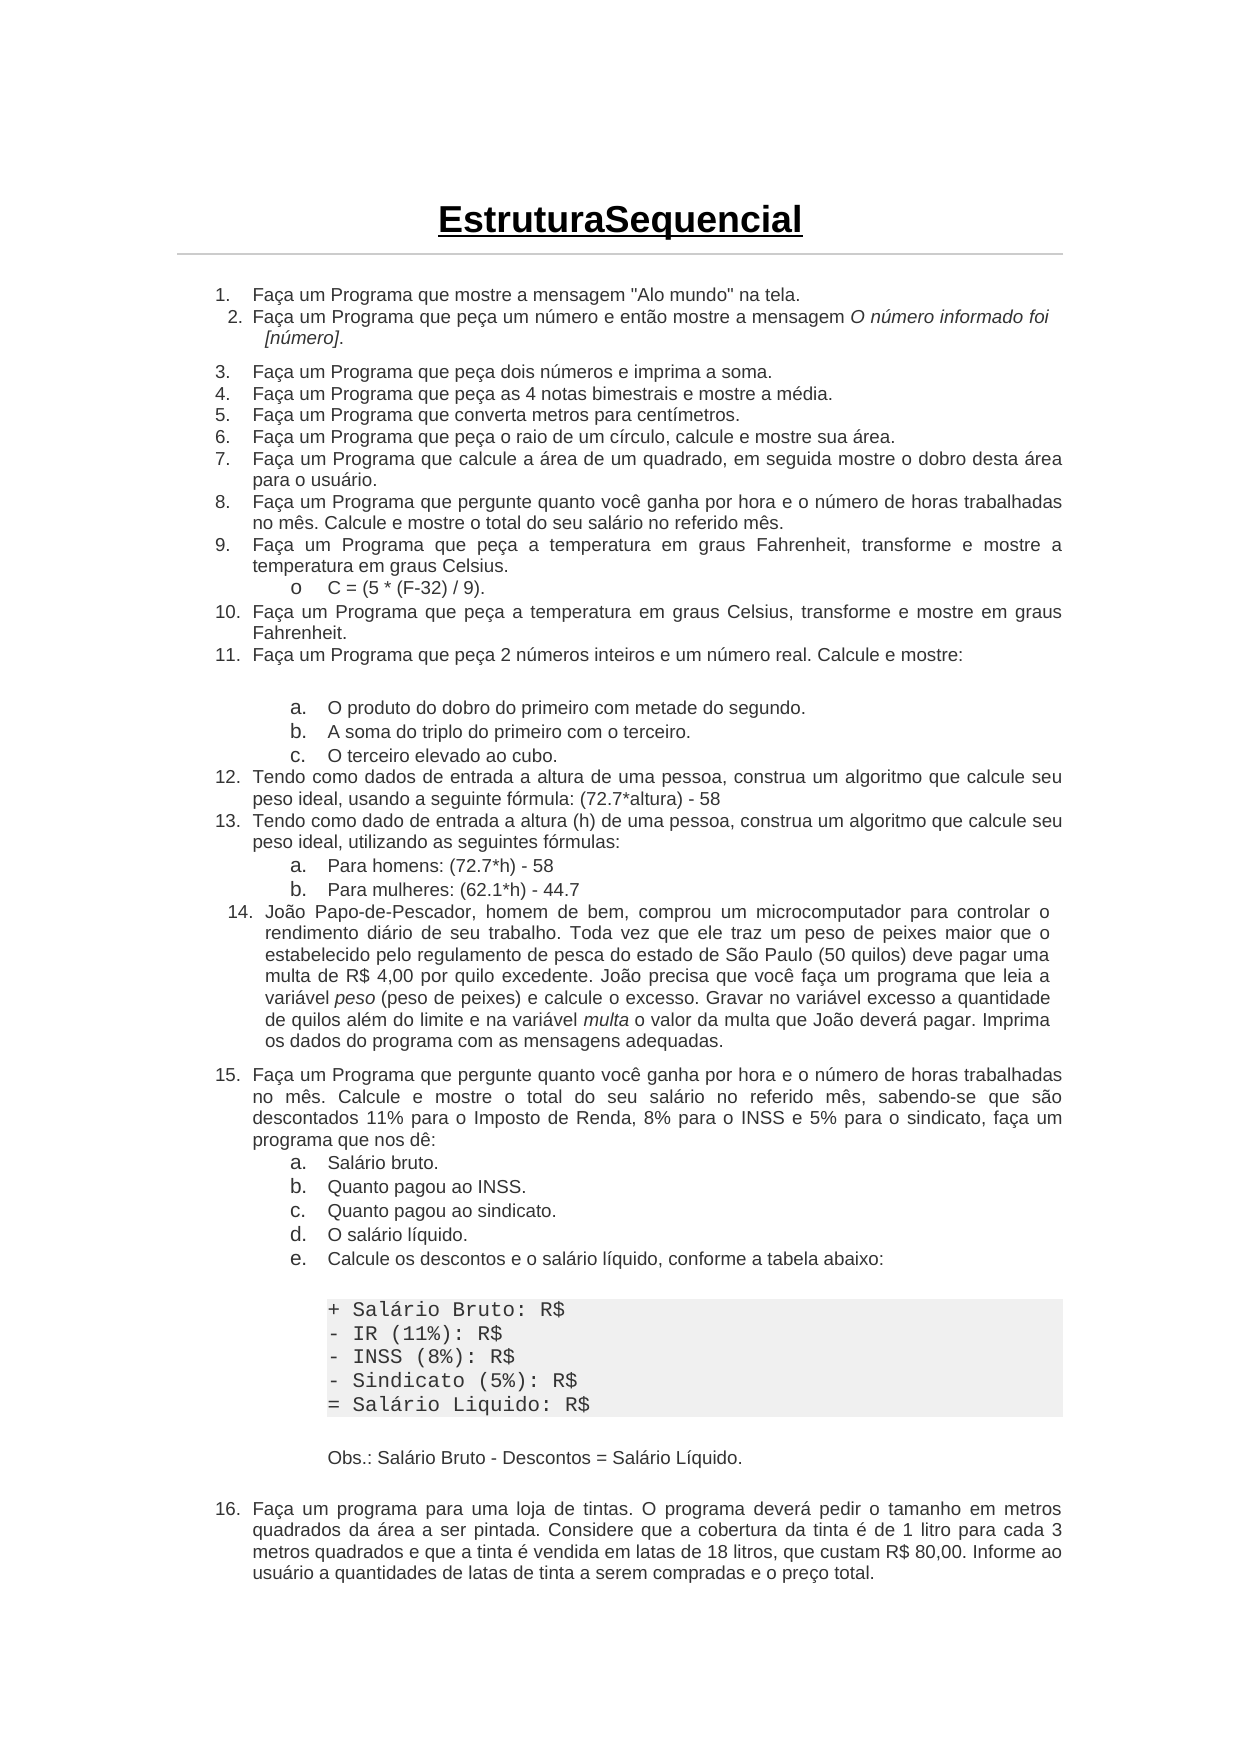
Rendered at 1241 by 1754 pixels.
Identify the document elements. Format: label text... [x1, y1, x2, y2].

list Para homens: (72.7*h) - 58 [290, 853, 1063, 877]
list Faça um Programa que peça as 4 notas bimestrais e mostre a média. [215, 383, 1063, 404]
list Faça um Programa que peça 2 números inteiros e um número real. Calcule e mostre: [215, 644, 1063, 665]
list Faça um Programa que peça o raio de um círculo, calcule e mostre sua área. [215, 426, 1063, 447]
list O terceiro elevado ao cubo. [290, 742, 1063, 766]
list Faça um Programa que peça a temperatura em graus Celsius, transforme e mostre em graus Fahrenheit. [215, 601, 1063, 644]
list Faça um Programa que converta metros para centímetros. [215, 404, 1063, 426]
text - Sindicato (5%): R$ [327, 1370, 1063, 1394]
list João Papo-de-Pescador, homem de bem, comprou um microcomputador para controlar o rendimento diário de seu trabalho. Toda vez que ele traz um peso de peixes maior que o estabelecido pelo regulamento de pesca do estado de São Paulo (50 quilos) deve pagar uma multa de R$ 4,00 por quilo excedente. João precisa que você faça um programa que leia a variável peso (peso de peixes) e calcule o excesso. Gravar no variável excesso a quantidade de quilos além do limite e na variável multa o valor da multa que João deverá pagar. Imprima os dados do programa com as mensagens adequadas. [227, 901, 1051, 1051]
list Quanto pagou ao sindicato. [290, 1198, 1063, 1222]
list A soma do triplo do primeiro com o terceiro. [290, 718, 1063, 742]
list O salário líquido. [290, 1222, 1063, 1246]
list Calcule os descontos e o salário líquido, conforme a tabela abaixo: [290, 1246, 1063, 1270]
text + Salário Bruto: R$ [327, 1299, 1063, 1323]
list Faça um Programa que mostre a mensagem "Alo mundo" na tela. [215, 284, 1063, 306]
list O produto do dobro do primeiro com metade do segundo. [290, 694, 1063, 718]
list Faça um Programa que peça um número e então mostre a mensagem O número informado foi [número]. [227, 306, 1051, 349]
list Tendo como dado de entrada a altura (h) de uma pessoa, construa um algoritmo que calcule seu peso ideal, utilizando as seguintes fórmulas: [215, 809, 1063, 853]
list Faça um programa para uma loja de tintas. O programa deverá pedir o tamanho em metros quadrados da área a ser pintada. Considere que a cobertura da tinta é de 1 litro para cada 3 metros quadrados e que a tinta é vendida em latas de 18 litros, que custam R$ 80,00. Informe ao usuário a quantidades de latas de tinta a serem compradas e o preço total. [215, 1497, 1063, 1583]
text - INSS (8%): R$ [327, 1346, 1063, 1370]
list Salário bruto. [290, 1150, 1063, 1174]
list C = (5 * (F-32) / 9). [290, 577, 1063, 601]
list Faça um Programa que pergunte quanto você ganha por hora e o número de horas trabalhadas no mês. Calcule e mostre o total do seu salário no referido mês. [215, 491, 1063, 534]
list Faça um Programa que peça dois números e imprima a soma. [215, 361, 1063, 383]
list Tendo como dados de entrada a altura de uma pessoa, construa um algoritmo que calcule seu peso ideal, usando a seguinte fórmula: (72.7*altura) - 58 [215, 766, 1063, 809]
list Faça um Programa que pergunte quanto você ganha por hora e o número de horas trabalhadas no mês. Calcule e mostre o total do seu salário no referido mês, sabendo-se que são descontados 11% para o Imposto de Renda, 8% para o INSS e 5% para o sindicato, faça um programa que nos dê: [215, 1064, 1063, 1150]
list Quanto pagou ao INSS. [290, 1174, 1063, 1198]
list Faça um Programa que peça a temperatura em graus Fahrenheit, transforme e mostre a temperatura em graus Celsius. [215, 534, 1063, 577]
list Faça um Programa que calcule a área de um quadrado, em seguida mostre o dobro desta área para o usuário. [215, 447, 1063, 491]
list Para mulheres: (62.1*h) - 44.7 [290, 877, 1063, 901]
text = Salário Liquido: R$ [327, 1394, 1063, 1417]
text Obs.: Salário Bruto - Descontos = Salário Líquido. [327, 1447, 1063, 1468]
text - IR (11%): R$ [327, 1323, 1063, 1346]
text EstruturaSequencial [177, 198, 1063, 253]
